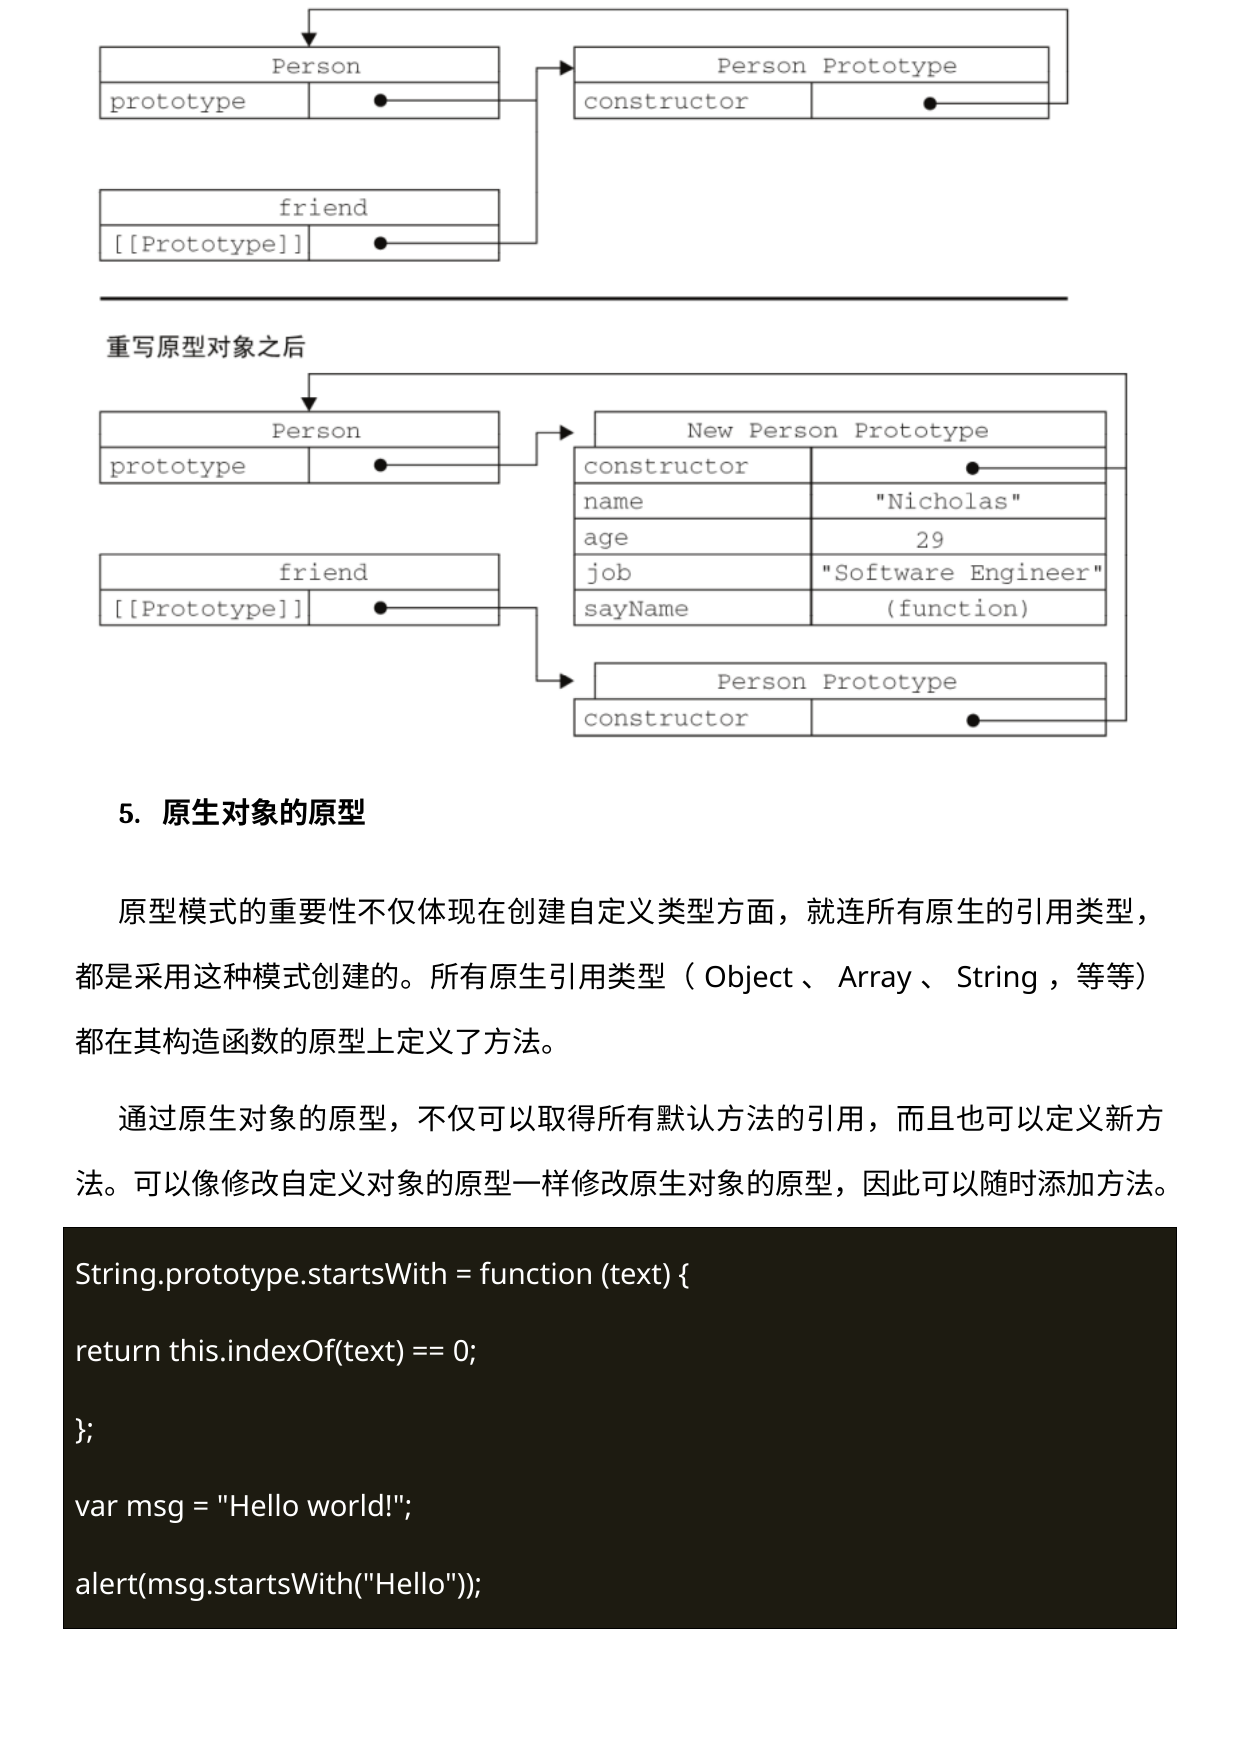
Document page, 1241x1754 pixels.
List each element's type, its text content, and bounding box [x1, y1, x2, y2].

subtitle 5. 原生对象的原型 [119, 778, 1165, 843]
text 原型模式的重要性不仅体现在创建自定义类型方面，就连所有原生的引用类型，都是采用这种模式创建的。所有原生引用类型（ Object 、 Array 、 String ，等等）都在其构造函数的原型上定义了方法。 [75, 877, 1165, 1072]
text 通过原生对象的原型，不仅可以取得所有默认方法的引用，而且也可以定义新方法。可以像修改自定义对象的原型一样修改原生对象的原型，因此可以随时添加方法。 [75, 1084, 1165, 1214]
table_header String.prototype.startsWith = function (text) { return this.indexOf(text) == 0; }; var msg = "Hello world!"; alert(msg.startsWith("Hello")); [64, 1228, 1176, 1628]
picture [78, 0, 1169, 744]
